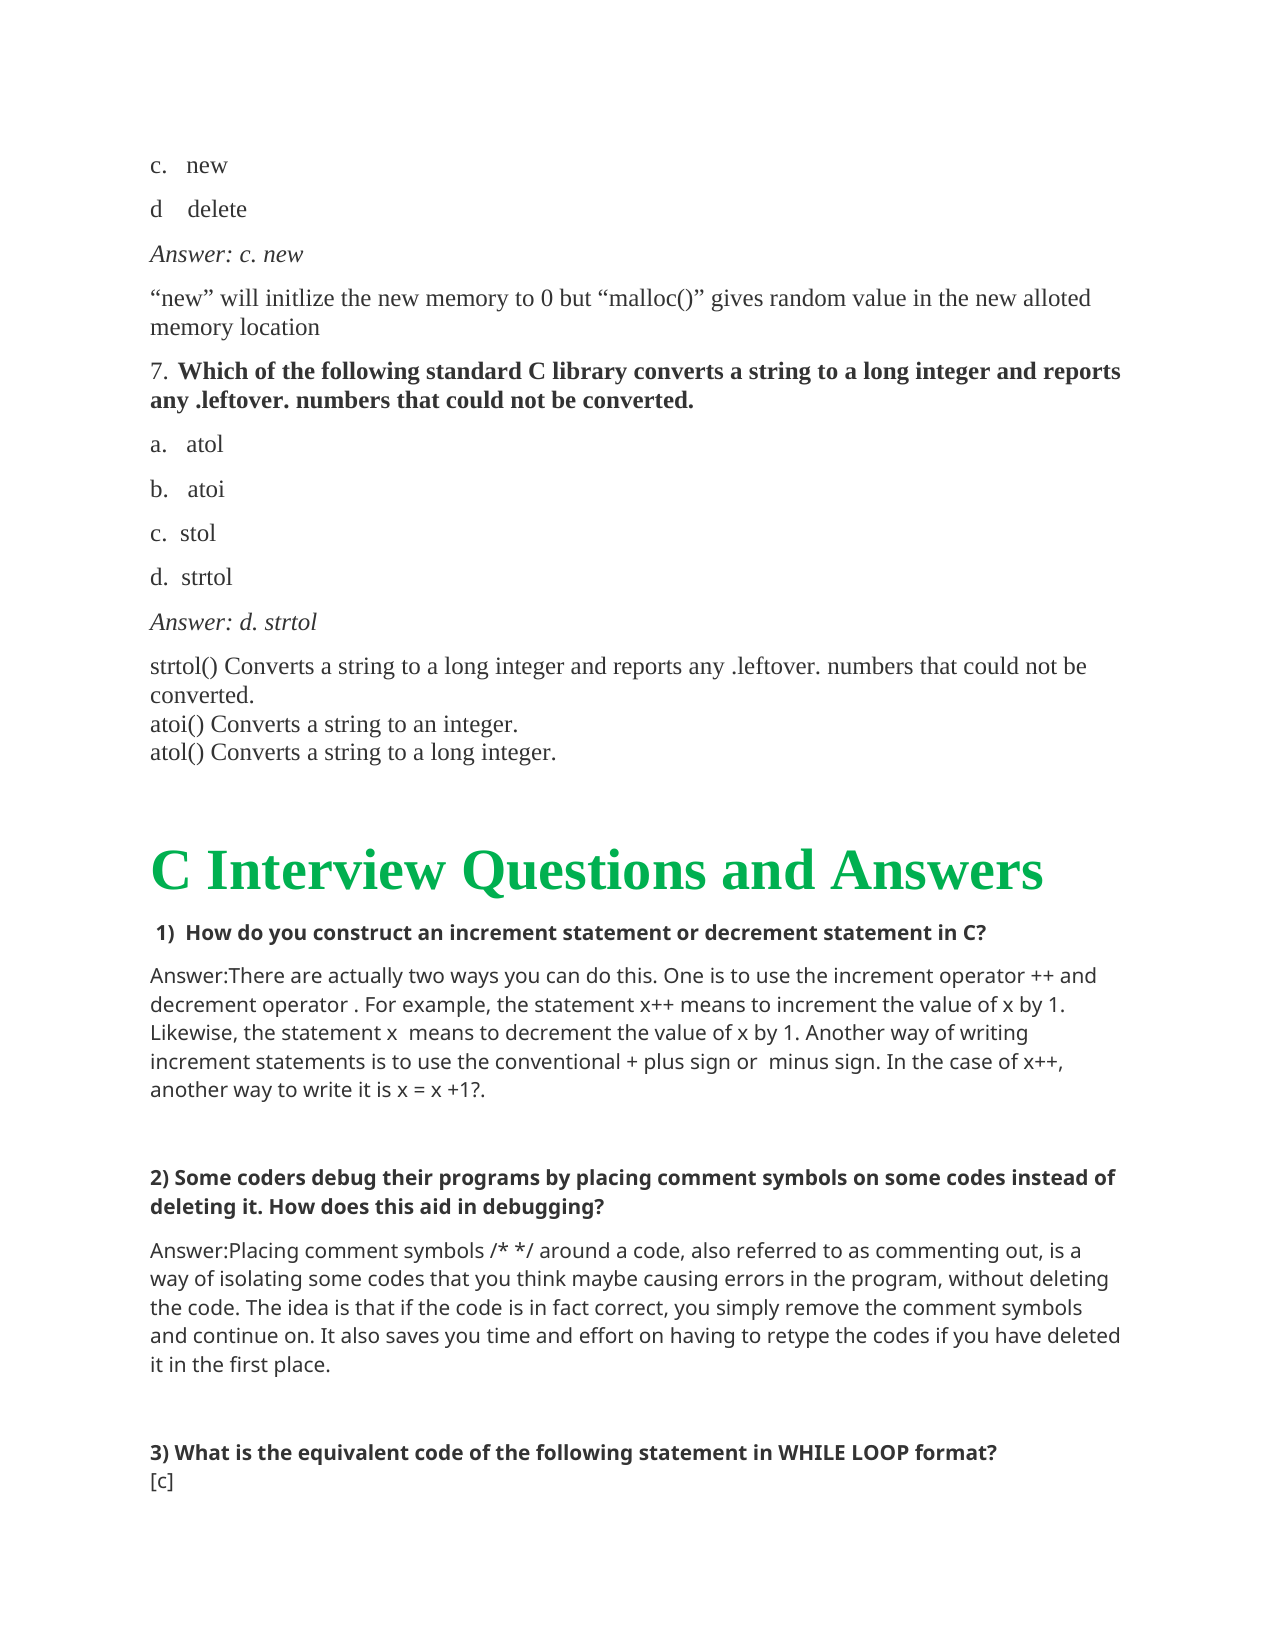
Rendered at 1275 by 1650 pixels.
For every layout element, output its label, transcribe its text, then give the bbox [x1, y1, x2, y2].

text d delete [150, 194, 1125, 223]
text a. atol [150, 429, 1125, 458]
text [150, 1438, 1125, 1495]
text C Interview Questions and Answers [150, 835, 1125, 902]
text 2) Some coders debug their programs by placing comment symbols on some codes instead of deleting it. How does this aid in debugging? [150, 1163, 1125, 1220]
text Answer:Placing comment symbols /* */ around a code, also referred to as commenting out, is a way of isolating some codes that you think maybe causing errors in the program, without deleting the code. The idea is that if the code is in fact correct, you simply remove the comment symbols and continue on. It also saves you time and effort on having to retype the codes if you have deleted it in the first place. [150, 1236, 1125, 1378]
text c. stol [150, 518, 1125, 547]
text Answer:There are actually two ways you can do this. One is to use the increment operator ++ and decrement operator . For example, the statement x++ means to increment the value of x by 1. Likewise, the statement x means to decrement the value of x by 1. Another way of writing increment statements is to use the conventional + plus sign or minus sign. In the case of x++, another way to write it is x = x +1?. [150, 962, 1125, 1104]
text b. atoi [150, 474, 1125, 502]
text Answer: d. strtol [150, 607, 1125, 636]
text “new” will initlize the new memory to 0 but “malloc()” gives random value in the new alloted memory location [150, 283, 1125, 341]
text strtol() Converts a string to a long integer and reports any .leftover. numbers that could not be converted. atoi() Converts a string to an integer. atol() Converts a string to a long integer. [150, 651, 1125, 766]
text 1) How do you construct an increment statement or decrement statement in C? [150, 918, 1125, 946]
text 7. Which of the following standard C library converts a string to a long integer and reports any .leftover. numbers that could not be converted. [150, 356, 1125, 414]
text d. strtol [150, 562, 1125, 591]
text Answer: c. new [150, 239, 1125, 267]
text c. new [150, 150, 1125, 179]
